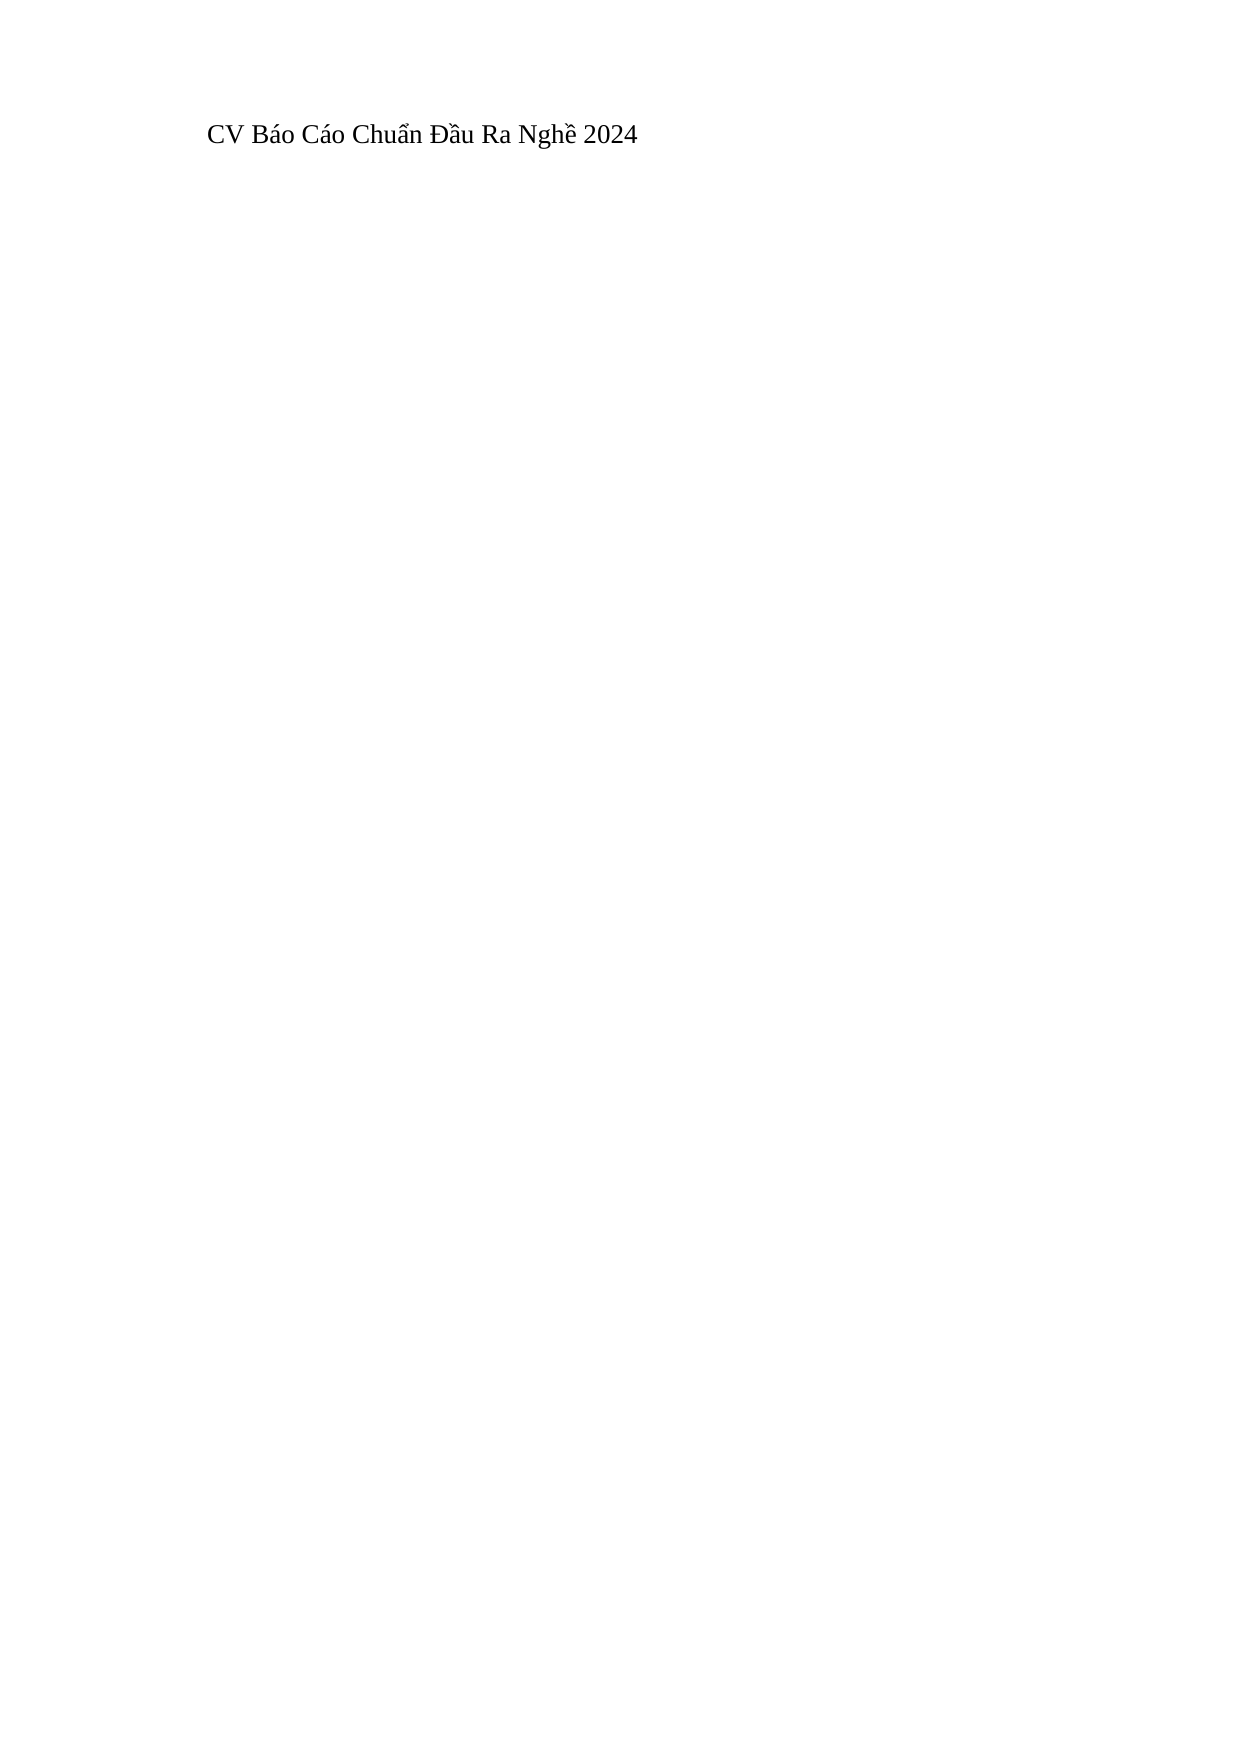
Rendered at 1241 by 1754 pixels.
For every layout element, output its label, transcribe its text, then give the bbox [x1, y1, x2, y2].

text CV Báo Cáo Chuẩn Đầu Ra Nghề 2024 [207, 118, 1152, 149]
